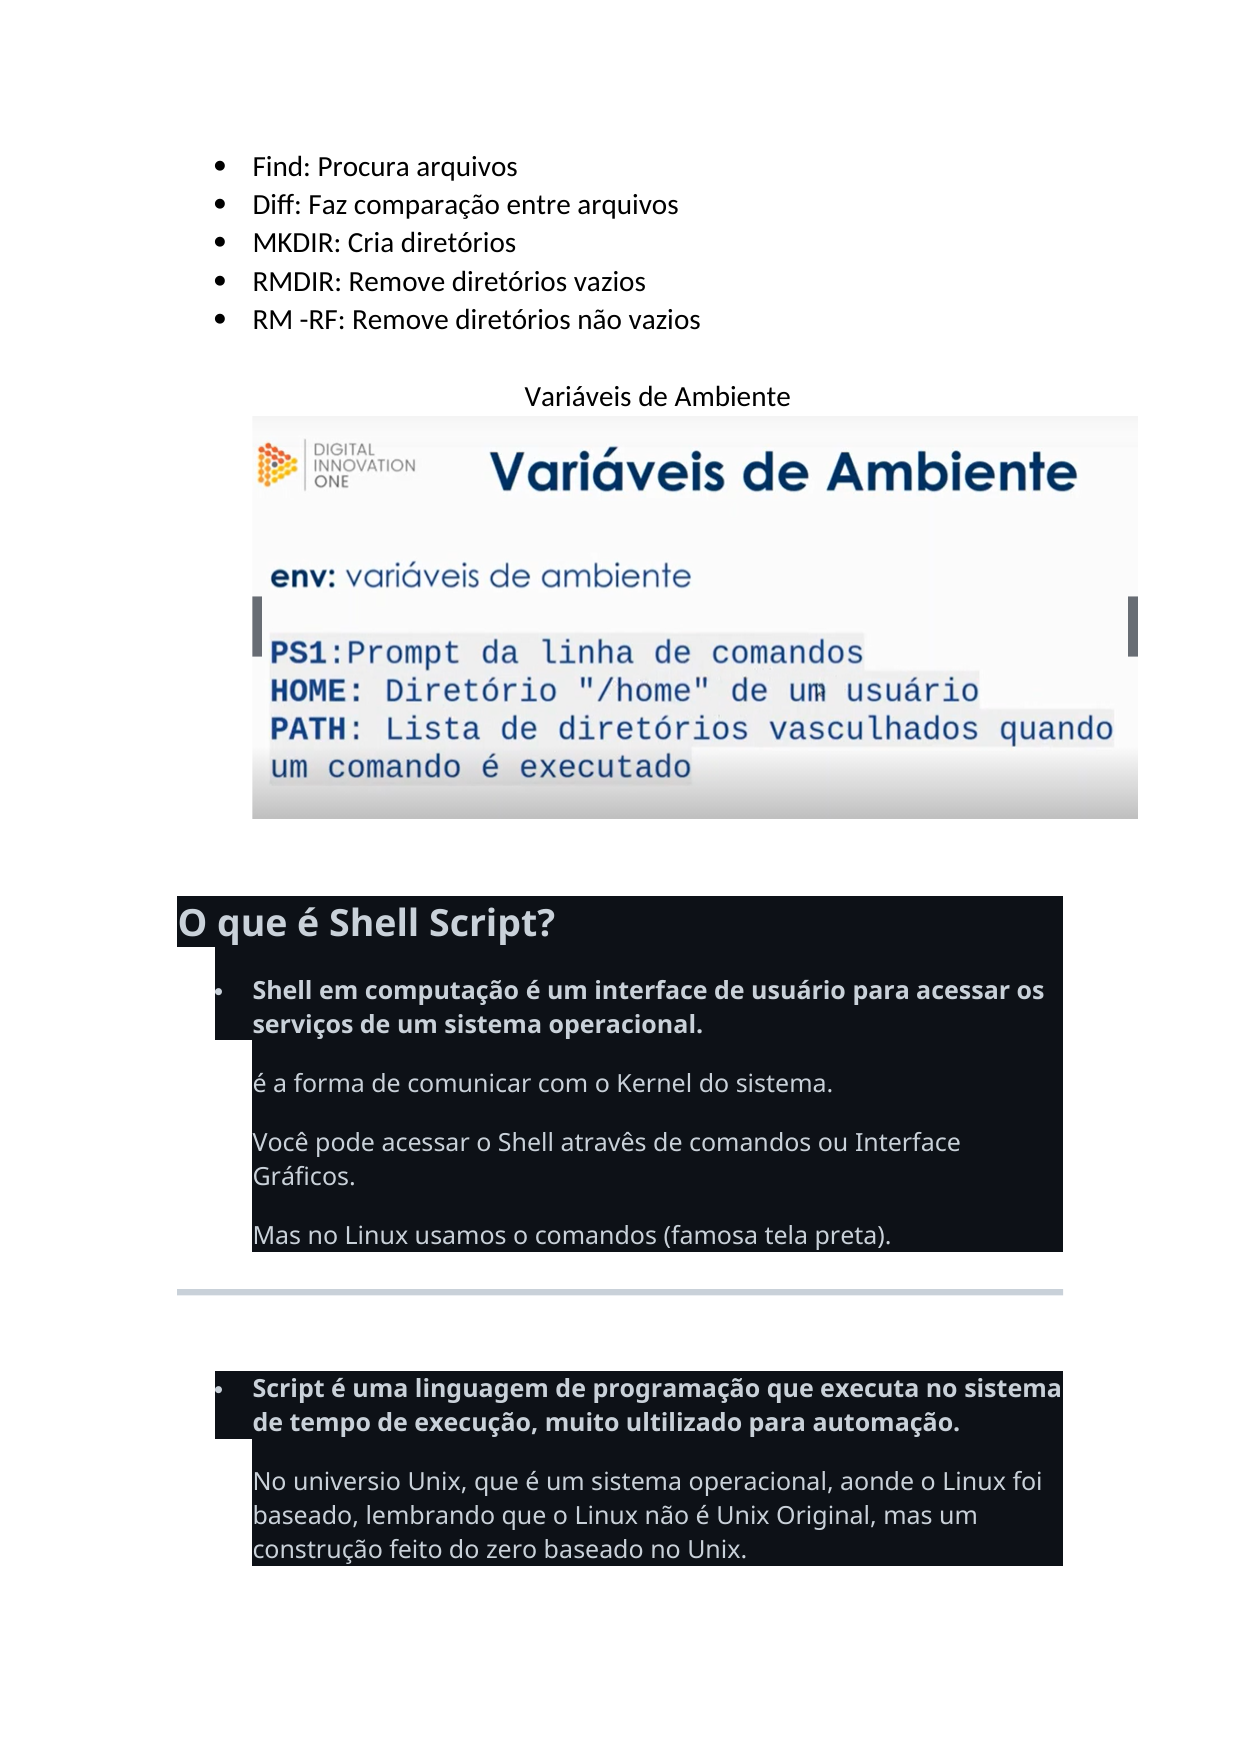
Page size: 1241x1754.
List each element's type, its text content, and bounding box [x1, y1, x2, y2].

list Diff: Faz comparação entre arquivos [215, 186, 1063, 222]
text é a forma de comunicar com o Kernel do sistema. [252, 1065, 1063, 1099]
list Shell em computação é um interface de usuário para acessar os serviços de um sistema operacional. [215, 972, 1063, 1040]
text O que é Shell Script? [177, 896, 1063, 947]
list MKDIR: Cria diretórios [215, 224, 1063, 260]
picture [252, 416, 1138, 819]
list RMDIR: Remove diretórios vazios [215, 263, 1063, 298]
list RM -RF: Remove diretórios não vazios [215, 301, 1063, 337]
list Find: Procura arquivos [215, 148, 1063, 183]
list Script é uma linguagem de programação que executa no sistema de tempo de execução, muito ultilizado para automação. [215, 1371, 1063, 1439]
list Variáveis de Ambiente [252, 378, 1063, 414]
text No universio Unix, que é um sistema operacional, aonde o Linux foi baseado, lembrando que o Linux não é Unix Original, mas um construção feito do zero baseado no Unix. [252, 1464, 1063, 1566]
text Você pode acessar o Shell atravês de comandos ou Interface Gráficos. [252, 1124, 1063, 1193]
text Mas no Linux usamos o comandos (famosa tela preta). [252, 1218, 1063, 1252]
